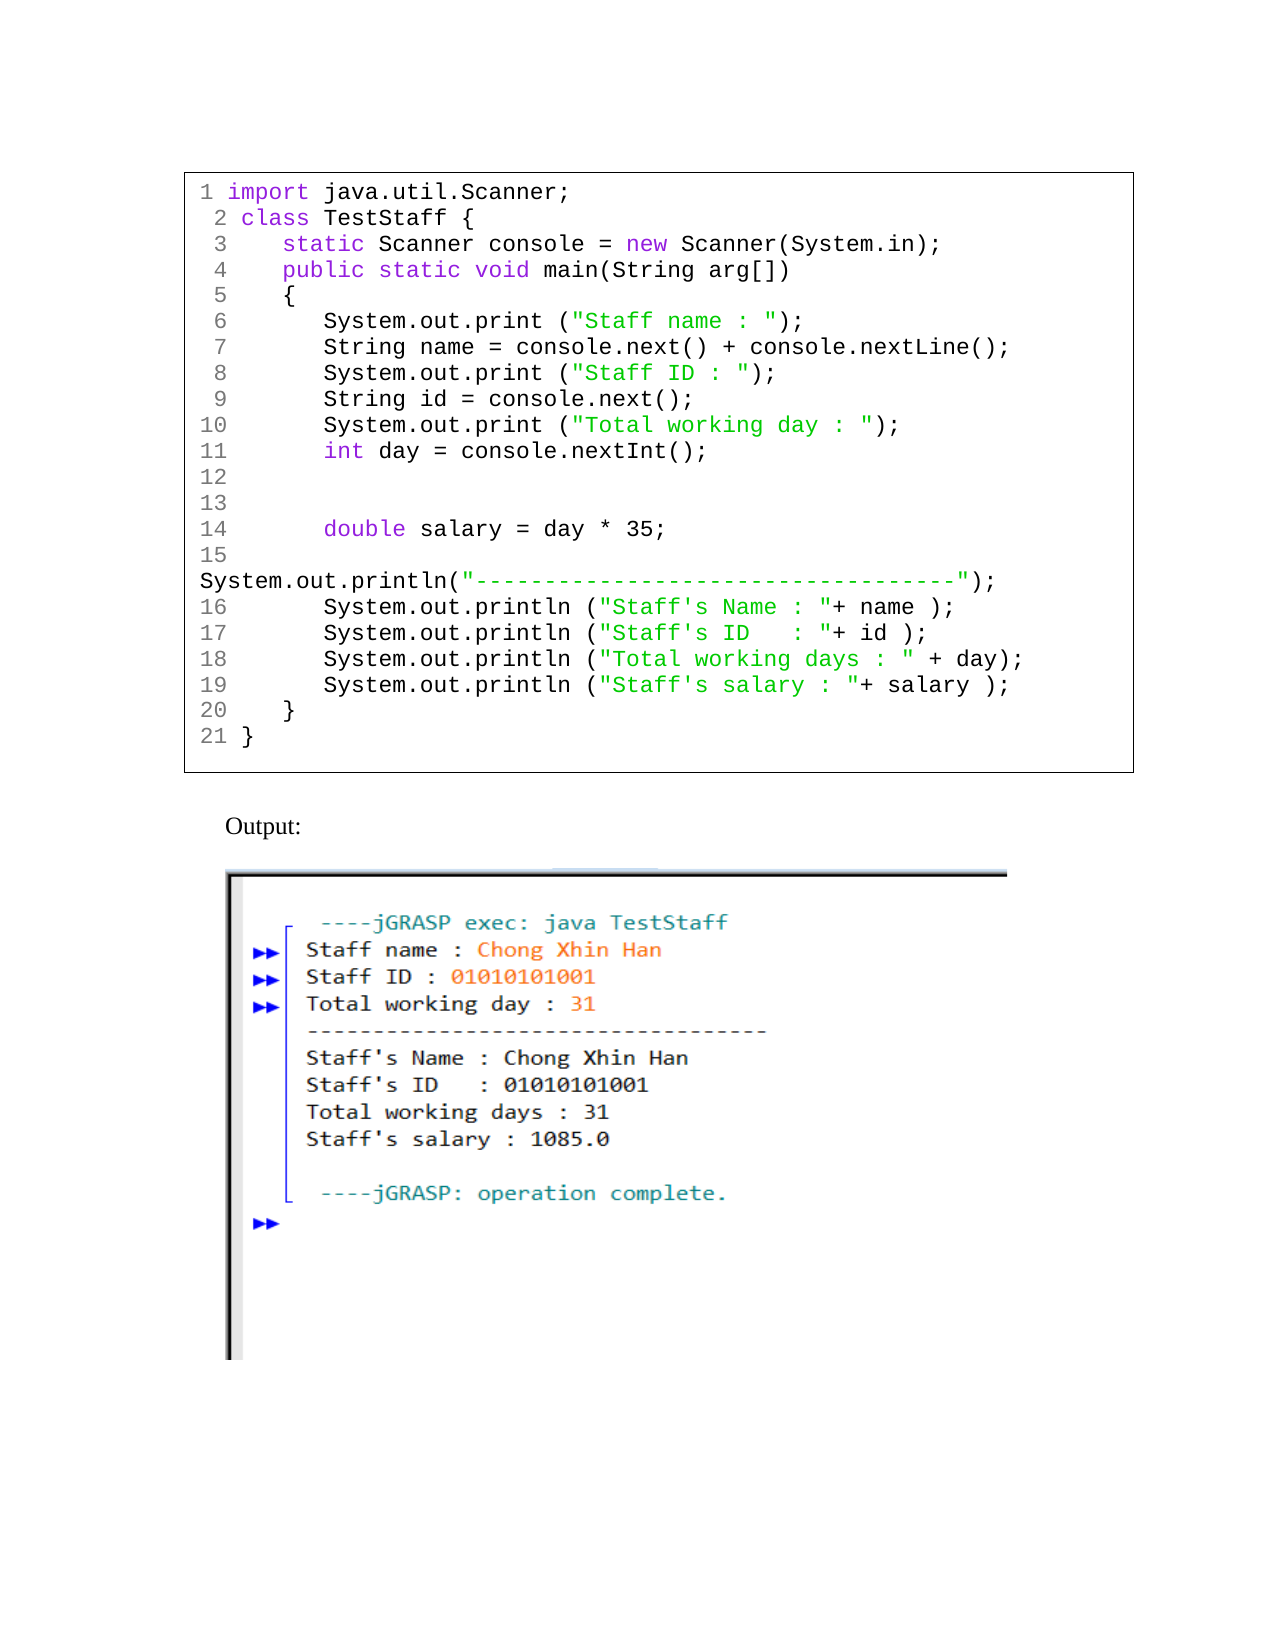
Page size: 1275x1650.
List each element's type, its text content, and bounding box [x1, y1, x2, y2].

text Output: [225, 811, 1087, 840]
picture [225, 868, 1008, 1360]
